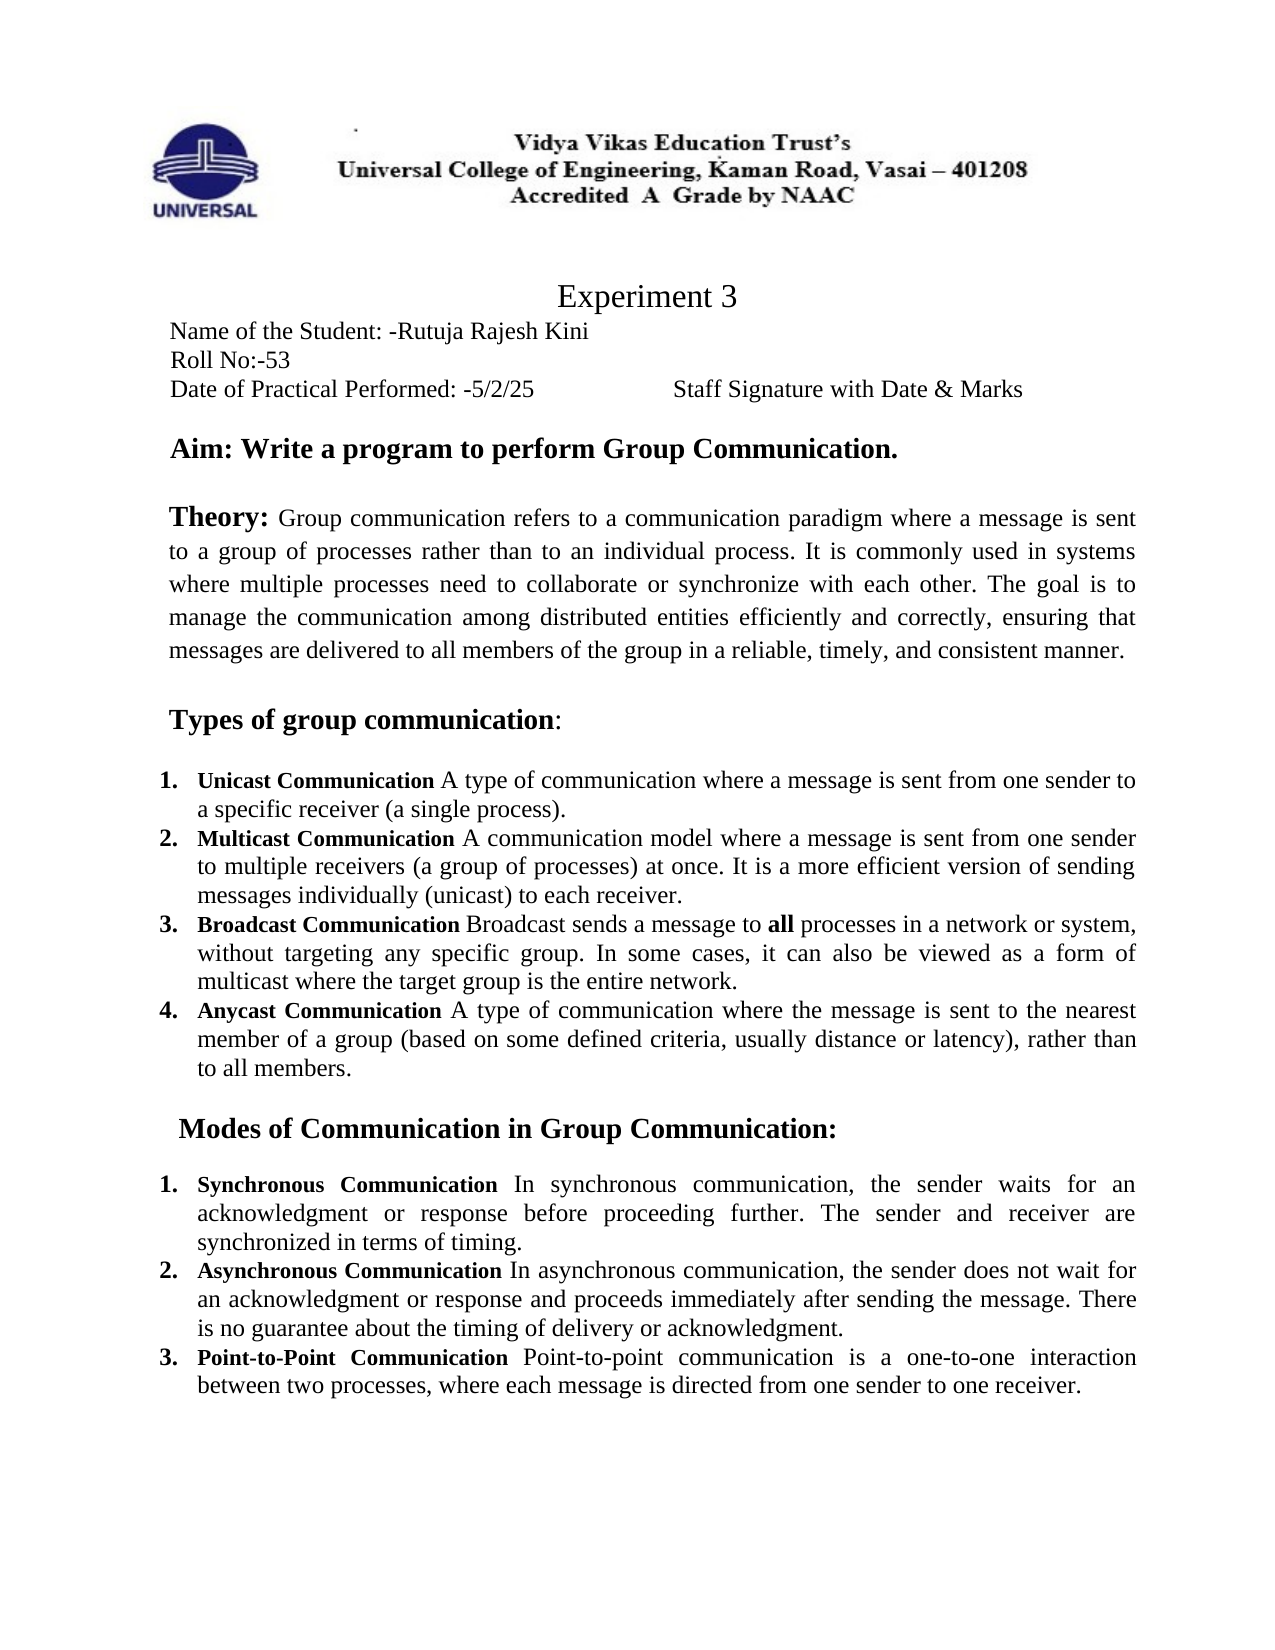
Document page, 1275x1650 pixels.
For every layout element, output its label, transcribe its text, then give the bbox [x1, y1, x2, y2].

subtitle Modes of Communication in Group Communication: [178, 1111, 1162, 1144]
subtitle Types of group communication: [169, 702, 1162, 735]
list Synchronous Communication In synchronous communication, the sender waits for an acknowledgment or response before proceeding further. The sender and receiver are synchronized in terms of timing. [159, 1169, 1137, 1256]
text Date of Practical Performed: -5/2/25 Staff Signature with Date & Marks [170, 374, 1162, 403]
title Experiment 3 [150, 276, 1145, 314]
list Multicast Communication A communication model where a message is sent from one sender to multiple receivers (a group of processes) at once. It is a more efficient version of sending messages individually (unicast) to each receiver. [159, 823, 1136, 909]
subtitle Aim: Write a program to perform Group Communication. [170, 432, 1162, 465]
list Asynchronous Communication In asynchronous communication, the sender does not wait for an acknowledgment or response and proceeds immediately after sending the message. There is no guarantee about the timing of delivery or acknowledgment. [159, 1256, 1137, 1342]
list Anycast Communication A type of communication where the message is sent to the nearest member of a group (based on some defined criteria, usually distance or latency), rather than to all members. [159, 995, 1137, 1081]
picture [143, 106, 1039, 230]
text Theory: Group communication refers to a communication paradigm where a message is sent to a group of processes rather than to an individual process. It is commonly used in systems where multiple processes need to collaborate or synchronize with each other. The goal is to manage the communication among distributed entities efficiently and correctly, ensuring that messages are delivered to all members of the group in a reliable, timely, and consistent manner. [169, 499, 1137, 664]
list Point-to-Point Communication Point-to-point communication is a one-to-one interaction between two processes, where each message is directed from one sender to one receiver. [159, 1342, 1137, 1399]
list Unicast Communication A type of communication where a message is sent from one sender to a specific receiver (a single process). [159, 765, 1137, 823]
text Name of the Student: -Rutuja Rajesh Kini Roll No:-53 [169, 316, 613, 374]
list Broadcast Communication Broadcast sends a message to all processes in a network or system, without targeting any specific group. In some cases, it can also be viewed as a form of multicast where the target group is the entire network. [159, 909, 1137, 995]
